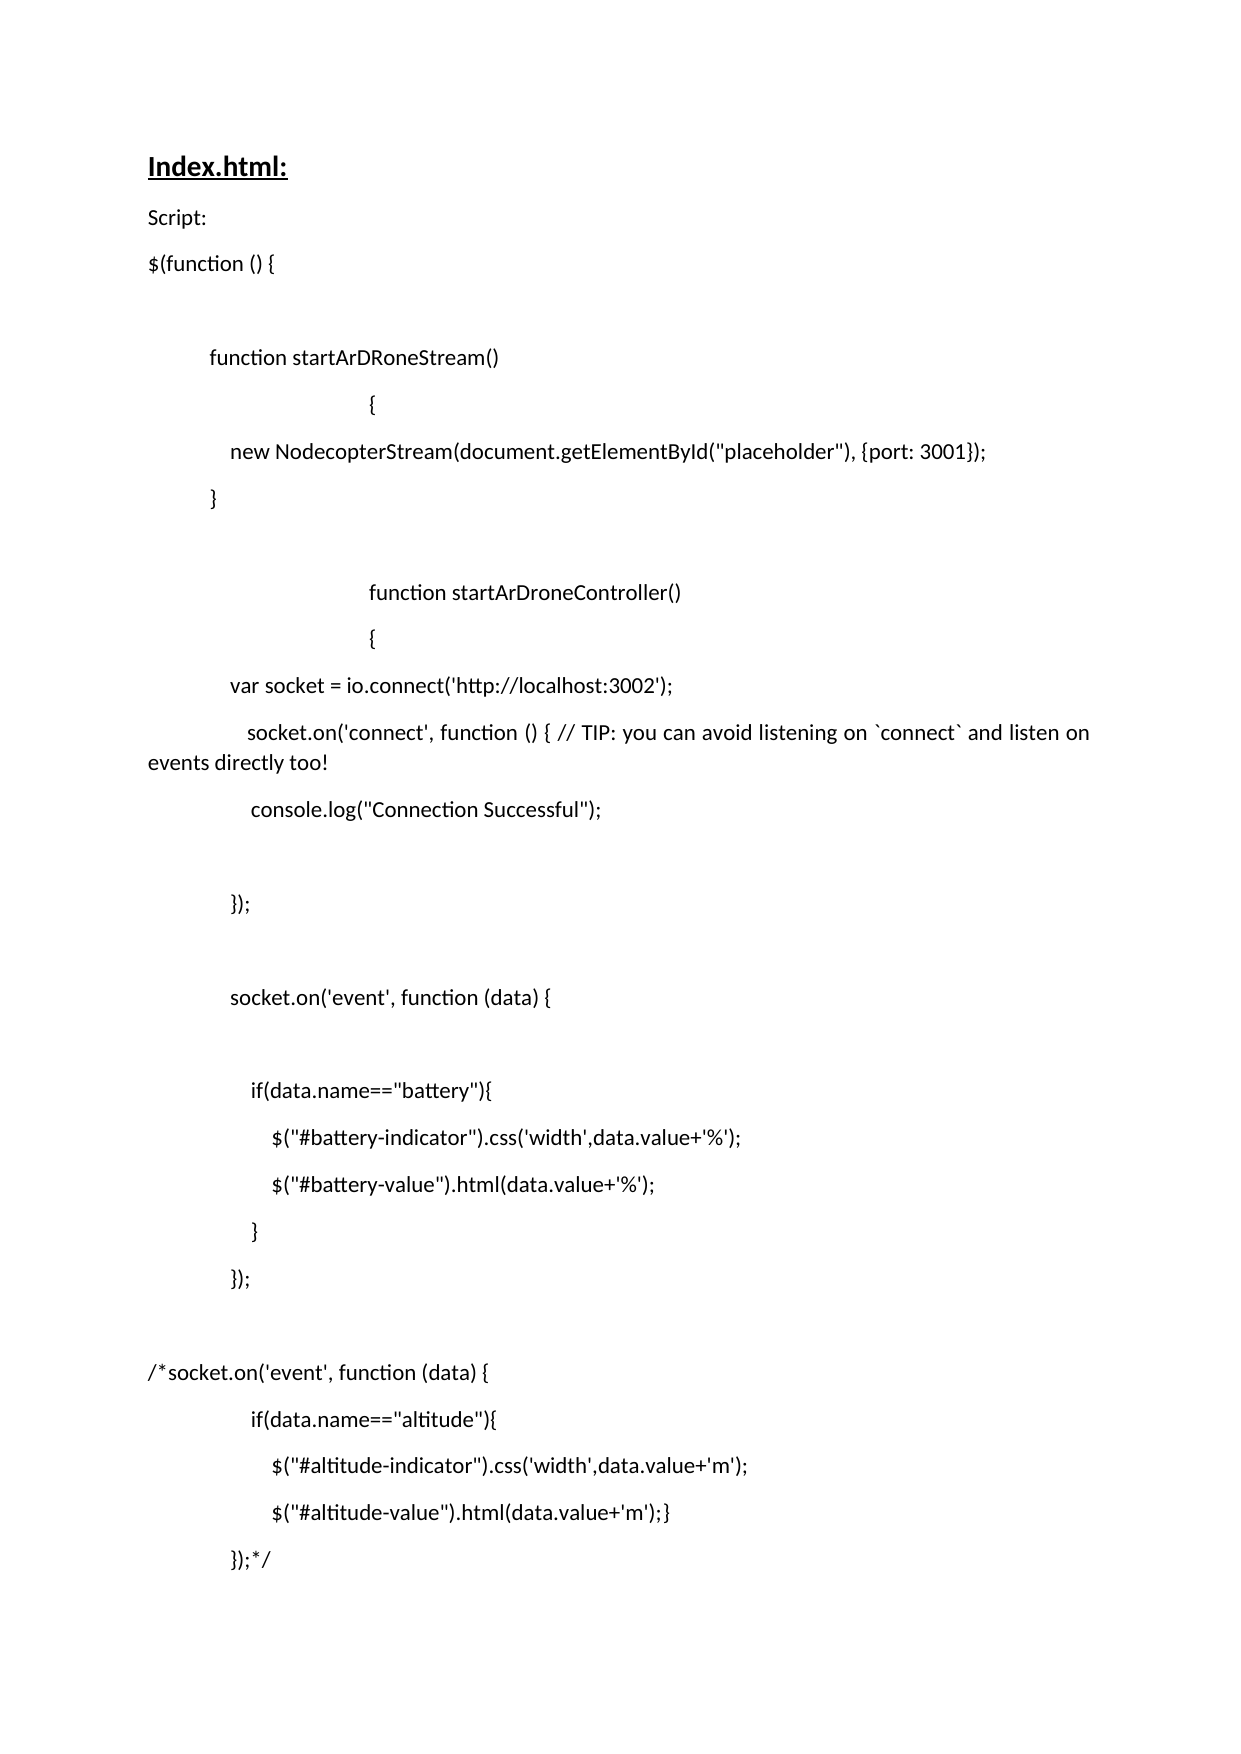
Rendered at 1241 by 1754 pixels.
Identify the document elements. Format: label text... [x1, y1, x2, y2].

text }); [148, 889, 1093, 917]
text console.log("Connection Successful"); [148, 795, 1093, 823]
text if(data.name=="battery"){ [148, 1077, 1093, 1105]
text Index.html: [148, 148, 1093, 183]
text function startArDroneController() [148, 578, 1093, 606]
text { [148, 624, 1093, 653]
text if(data.name=="altitude"){ [148, 1405, 1093, 1433]
text } [148, 1217, 1093, 1245]
text $("#battery-indicator").css('width',data.value+'%'); [148, 1123, 1093, 1152]
text /*socket.on('event', function (data) { [148, 1358, 1093, 1386]
text $("#altitude-indicator").css('width',data.value+'m'); [148, 1452, 1093, 1480]
text function startArDRoneStream() [148, 343, 1093, 371]
text var socket = io.connect('http://localhost:3002'); [148, 671, 1093, 699]
text new NodecopterStream(document.getElementById("placeholder"), {port: 3001}); [148, 437, 1093, 465]
text }); [148, 1264, 1093, 1292]
text socket.on('connect', function () { // TIP: you can avoid listening on `connect` and listen on events directly too! [148, 718, 1093, 777]
text });*/ [148, 1545, 1093, 1573]
text $("#altitude-value").html(data.value+'m');} [148, 1498, 1093, 1527]
text $("#battery-value").html(data.value+'%'); [148, 1170, 1093, 1198]
text { [148, 390, 1093, 418]
text socket.on('event', function (data) { [148, 983, 1093, 1011]
text $(function () { [148, 249, 1093, 278]
text Script: [148, 203, 1093, 231]
text } [148, 484, 1093, 512]
